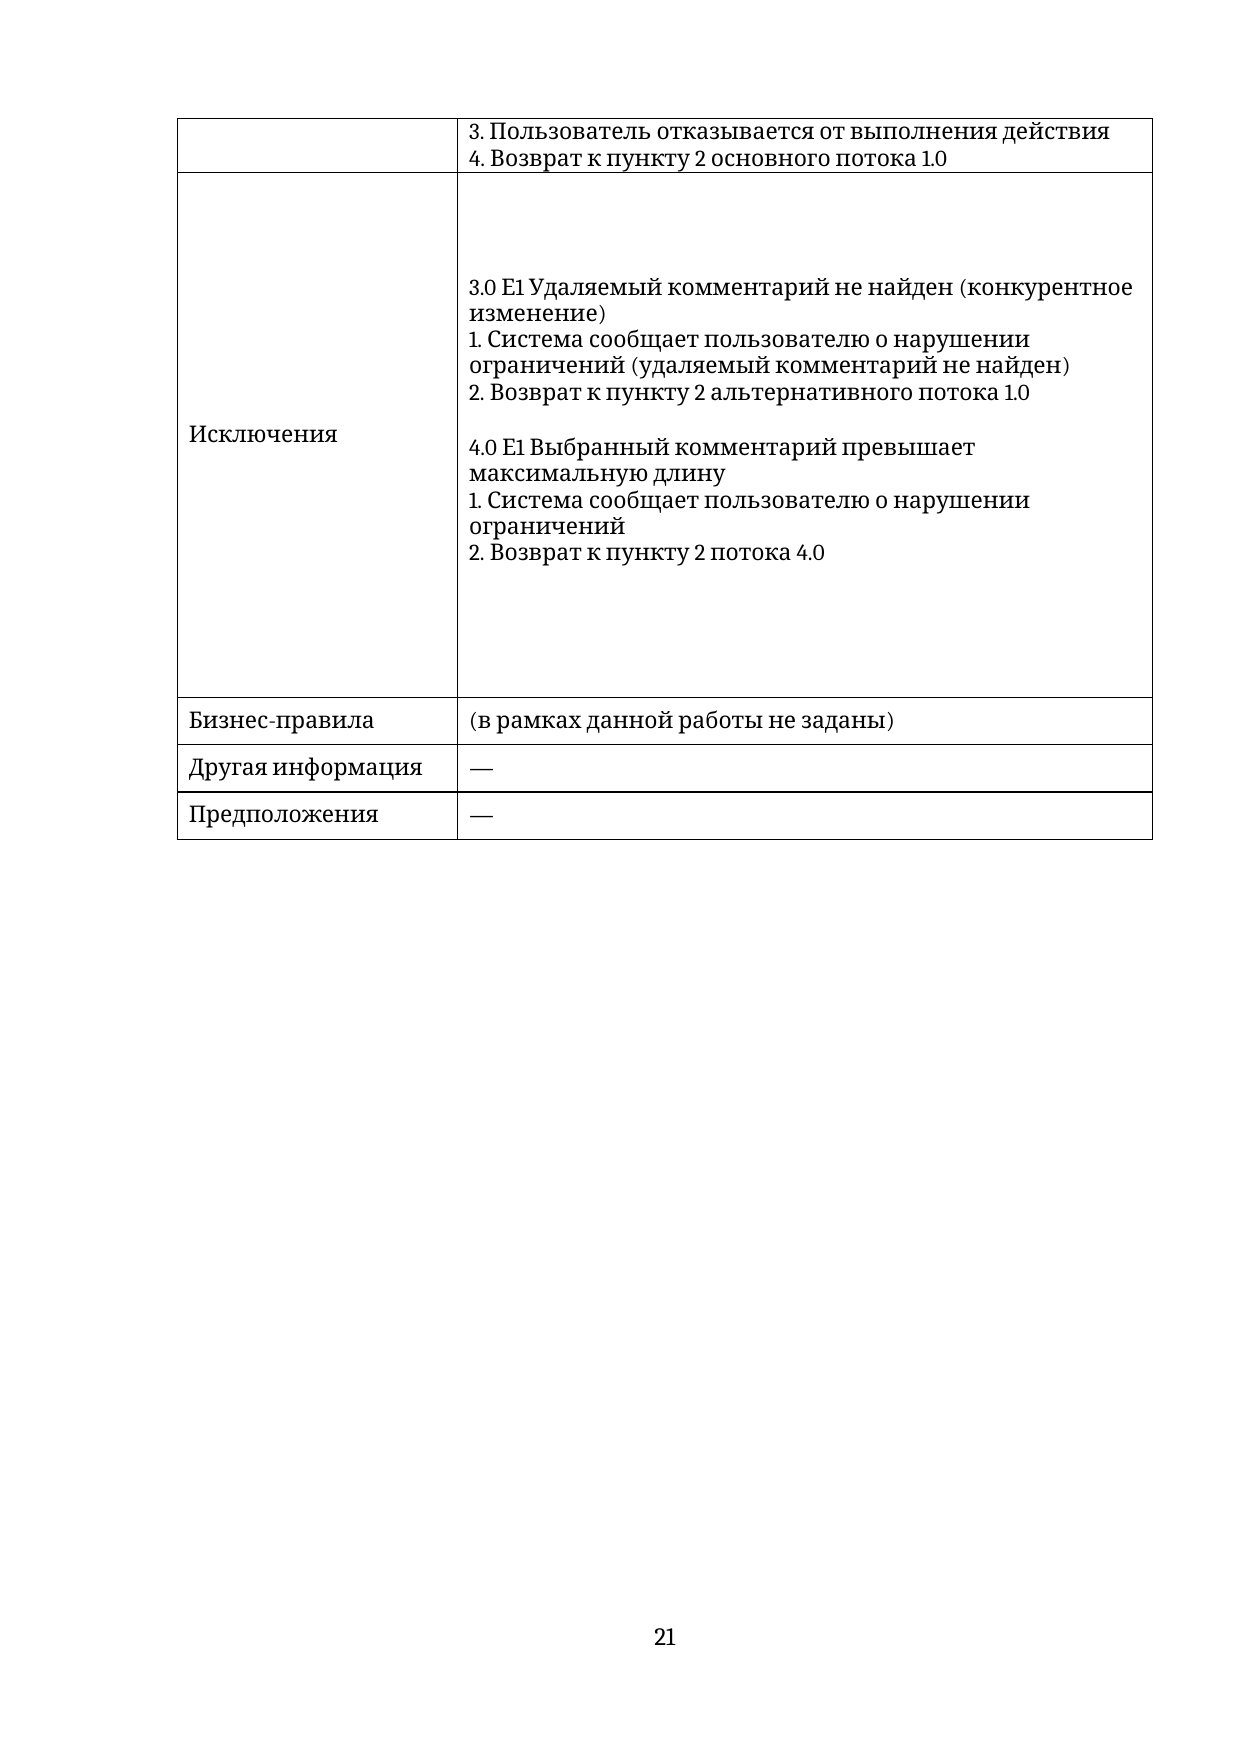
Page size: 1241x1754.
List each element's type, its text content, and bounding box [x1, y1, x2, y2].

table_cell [458, 119, 1152, 172]
table_cell — [458, 745, 1152, 791]
table_cell 3.0 Е1 Удаляемый комментарий не найден (конкурентное изменение) 1. Система сообщает пользователю о нарушении ограничений (удаляемый комментарий не найден) 2. Возврат к пункту 2 альтернативного потока 1.0 4.0 Е1 Выбранный комментарий превышает максимальную длину 1. Система сообщает пользователю о нарушении ограничений 2. Возврат к пункту 2 потока 4.0 [458, 173, 1152, 697]
table_cell Предположения [178, 793, 457, 839]
table_cell — [458, 793, 1152, 839]
table_cell Исключения [178, 173, 457, 697]
table_cell Бизнес-правила [178, 698, 457, 744]
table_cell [178, 119, 457, 172]
table_cell Другая информация [178, 745, 457, 791]
table_cell (в рамках данной работы не заданы) [458, 698, 1152, 744]
